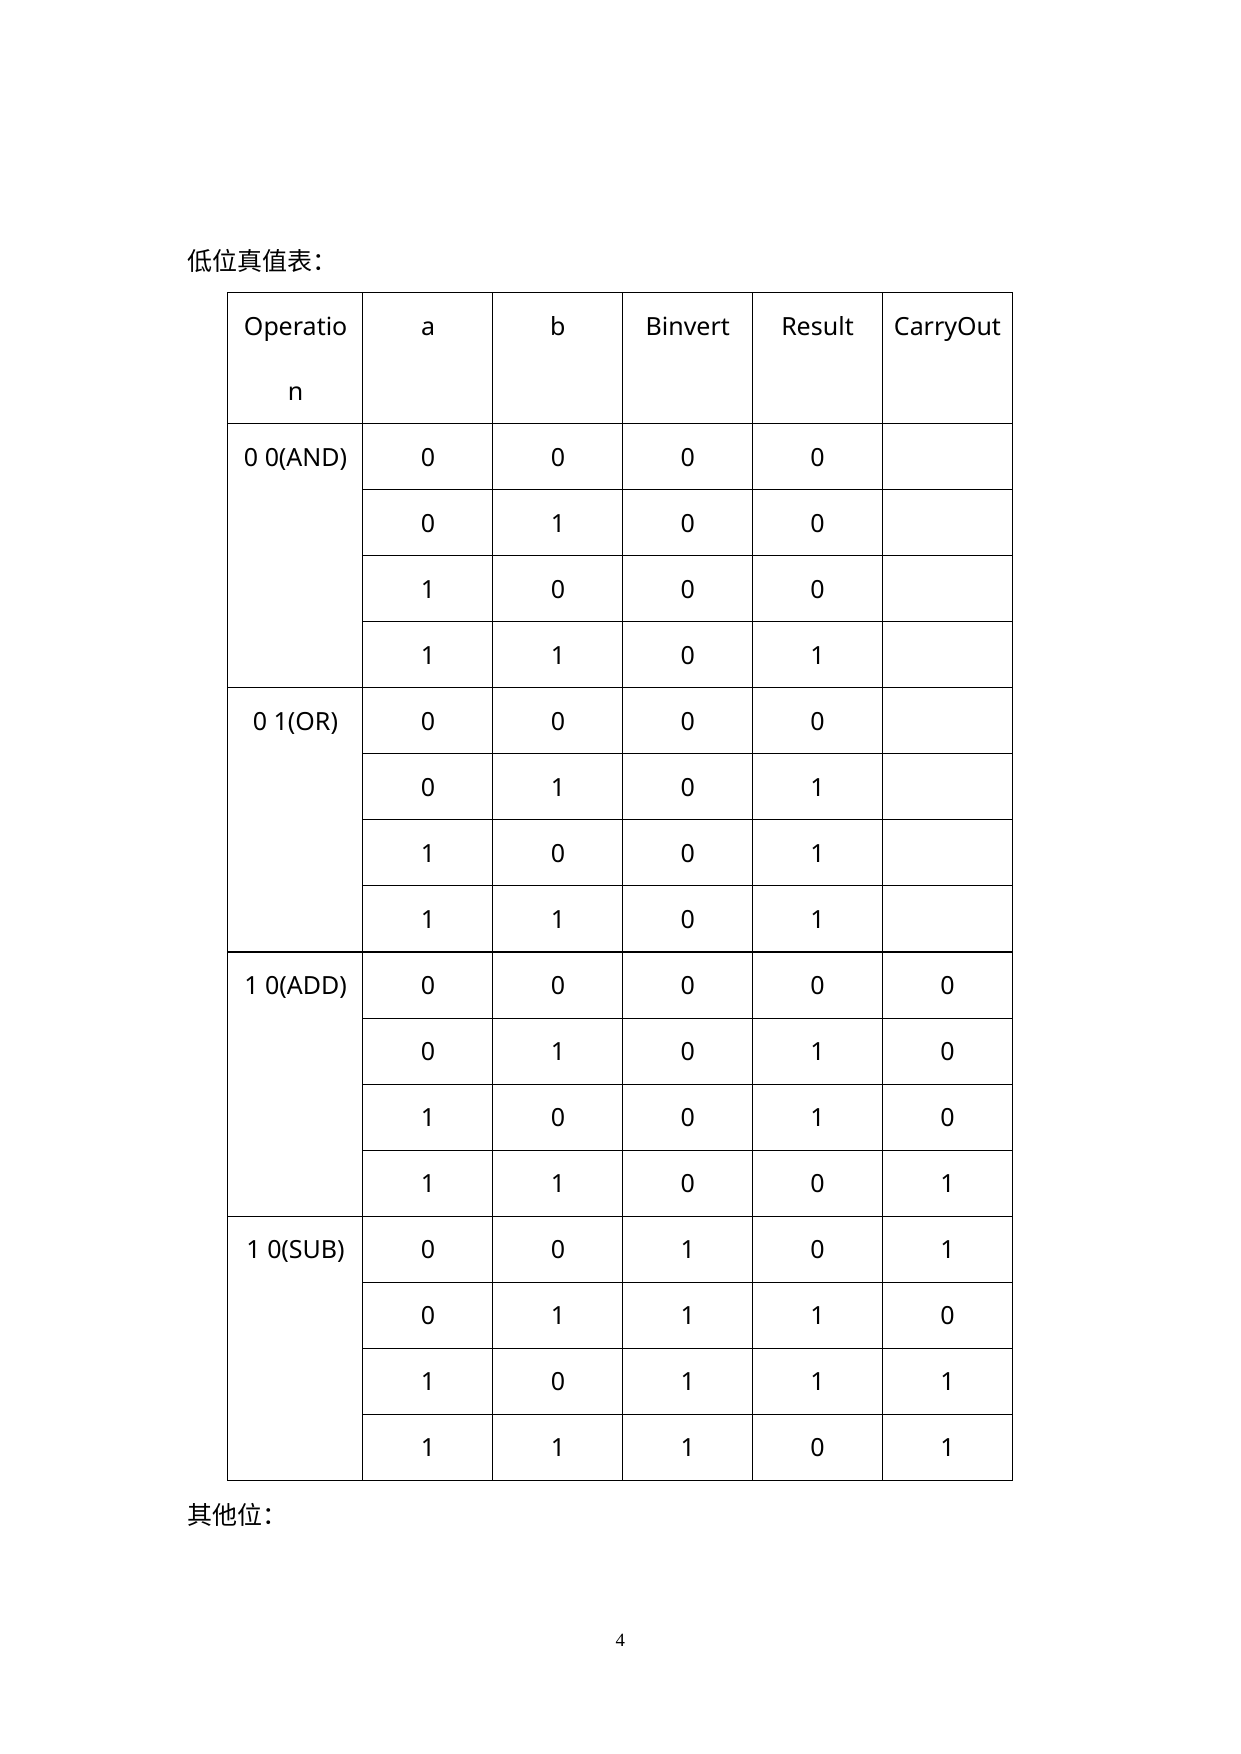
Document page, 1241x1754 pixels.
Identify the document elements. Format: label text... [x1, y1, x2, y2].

table_cell 0 [753, 953, 882, 1017]
table_cell 1 [363, 1349, 492, 1414]
table_cell 0 [363, 1283, 492, 1348]
table_cell 1 [623, 1283, 752, 1348]
table_cell 0 [623, 1151, 752, 1216]
table_cell 0 [753, 1415, 882, 1480]
table_cell 1 [493, 490, 622, 555]
table_cell 0 [623, 953, 752, 1017]
table_cell 0 [493, 424, 622, 489]
table_cell 0 [363, 424, 492, 489]
table_cell 0 0(AND) [228, 424, 362, 687]
table_cell 1 [753, 754, 882, 819]
table_header Result [753, 293, 882, 423]
table_cell 1 [623, 1217, 752, 1282]
table_cell 0 [883, 1019, 1012, 1083]
table_cell 1 [363, 1085, 492, 1149]
table_cell 0 [623, 490, 752, 555]
table_cell 1 0(ADD) [228, 953, 362, 1216]
table_cell 0 [493, 1349, 622, 1414]
table_cell 0 [623, 424, 752, 489]
table_cell 0 [623, 886, 752, 951]
table_cell 0 [363, 1217, 492, 1282]
table_cell 1 [493, 886, 622, 951]
table_cell [883, 754, 1012, 819]
table_cell 1 [623, 1349, 752, 1414]
table_cell 1 [493, 1283, 622, 1348]
table_cell 0 [493, 1217, 622, 1282]
table_cell 1 [883, 1415, 1012, 1480]
table_cell 0 [623, 1085, 752, 1149]
table_cell 1 [493, 1019, 622, 1083]
table_cell 1 [493, 1151, 622, 1216]
table_cell [883, 820, 1012, 885]
table_cell 0 [363, 688, 492, 753]
table_cell 1 [883, 1217, 1012, 1282]
table_cell 1 [493, 1415, 622, 1480]
table_cell 0 [493, 556, 622, 621]
table_cell 0 [753, 556, 882, 621]
table_cell 1 [363, 820, 492, 885]
table_header Operation [228, 293, 362, 423]
table_cell 1 [363, 886, 492, 951]
table_cell 1 [363, 1415, 492, 1480]
table_cell 0 [363, 490, 492, 555]
table_cell 0 [753, 424, 882, 489]
table_cell 1 [753, 1349, 882, 1414]
table_cell 0 [493, 953, 622, 1017]
table_header Binvert [623, 293, 752, 423]
table_cell 0 [753, 1217, 882, 1282]
table_cell 0 [363, 1019, 492, 1083]
table_cell [883, 490, 1012, 555]
table_cell 1 [753, 1085, 882, 1149]
table_cell 1 0(SUB) [228, 1217, 362, 1480]
table_cell 0 [623, 754, 752, 819]
table_cell 1 [883, 1349, 1012, 1414]
text 其他位： [187, 1481, 1053, 1546]
table_cell 0 [753, 688, 882, 753]
table_cell 0 [883, 1085, 1012, 1149]
table_cell 0 [883, 953, 1012, 1017]
table_cell 0 [623, 820, 752, 885]
table_cell 0 [363, 953, 492, 1017]
table_header a [363, 293, 492, 423]
table_cell [883, 424, 1012, 489]
table_cell 1 [493, 754, 622, 819]
table_cell 1 [623, 1415, 752, 1480]
table_cell 0 [363, 754, 492, 819]
table_cell 1 [753, 820, 882, 885]
table_cell [883, 886, 1012, 951]
table_cell 1 [753, 1019, 882, 1083]
table_cell 0 [623, 688, 752, 753]
table_cell 0 1(OR) [228, 688, 362, 951]
table_cell 0 [623, 622, 752, 687]
table_cell 1 [493, 622, 622, 687]
table_cell 0 [753, 1151, 882, 1216]
table_cell 1 [883, 1151, 1012, 1216]
table_cell 0 [623, 1019, 752, 1083]
table_cell 0 [753, 490, 882, 555]
table_cell 1 [363, 1151, 492, 1216]
table_cell 1 [363, 622, 492, 687]
table_cell 1 [753, 886, 882, 951]
table_cell [883, 688, 1012, 753]
table_cell 0 [623, 556, 752, 621]
table_header CarryOut [883, 293, 1012, 423]
table_cell 1 [753, 1283, 882, 1348]
table_cell [883, 556, 1012, 621]
table_cell 0 [493, 688, 622, 753]
table_cell 1 [753, 622, 882, 687]
table_cell 0 [883, 1283, 1012, 1348]
table_cell 0 [493, 1085, 622, 1149]
table_cell 0 [493, 820, 622, 885]
table_cell [883, 622, 1012, 687]
table_header b [493, 293, 622, 423]
table_cell 1 [363, 556, 492, 621]
text 低位真值表： [187, 227, 1053, 292]
